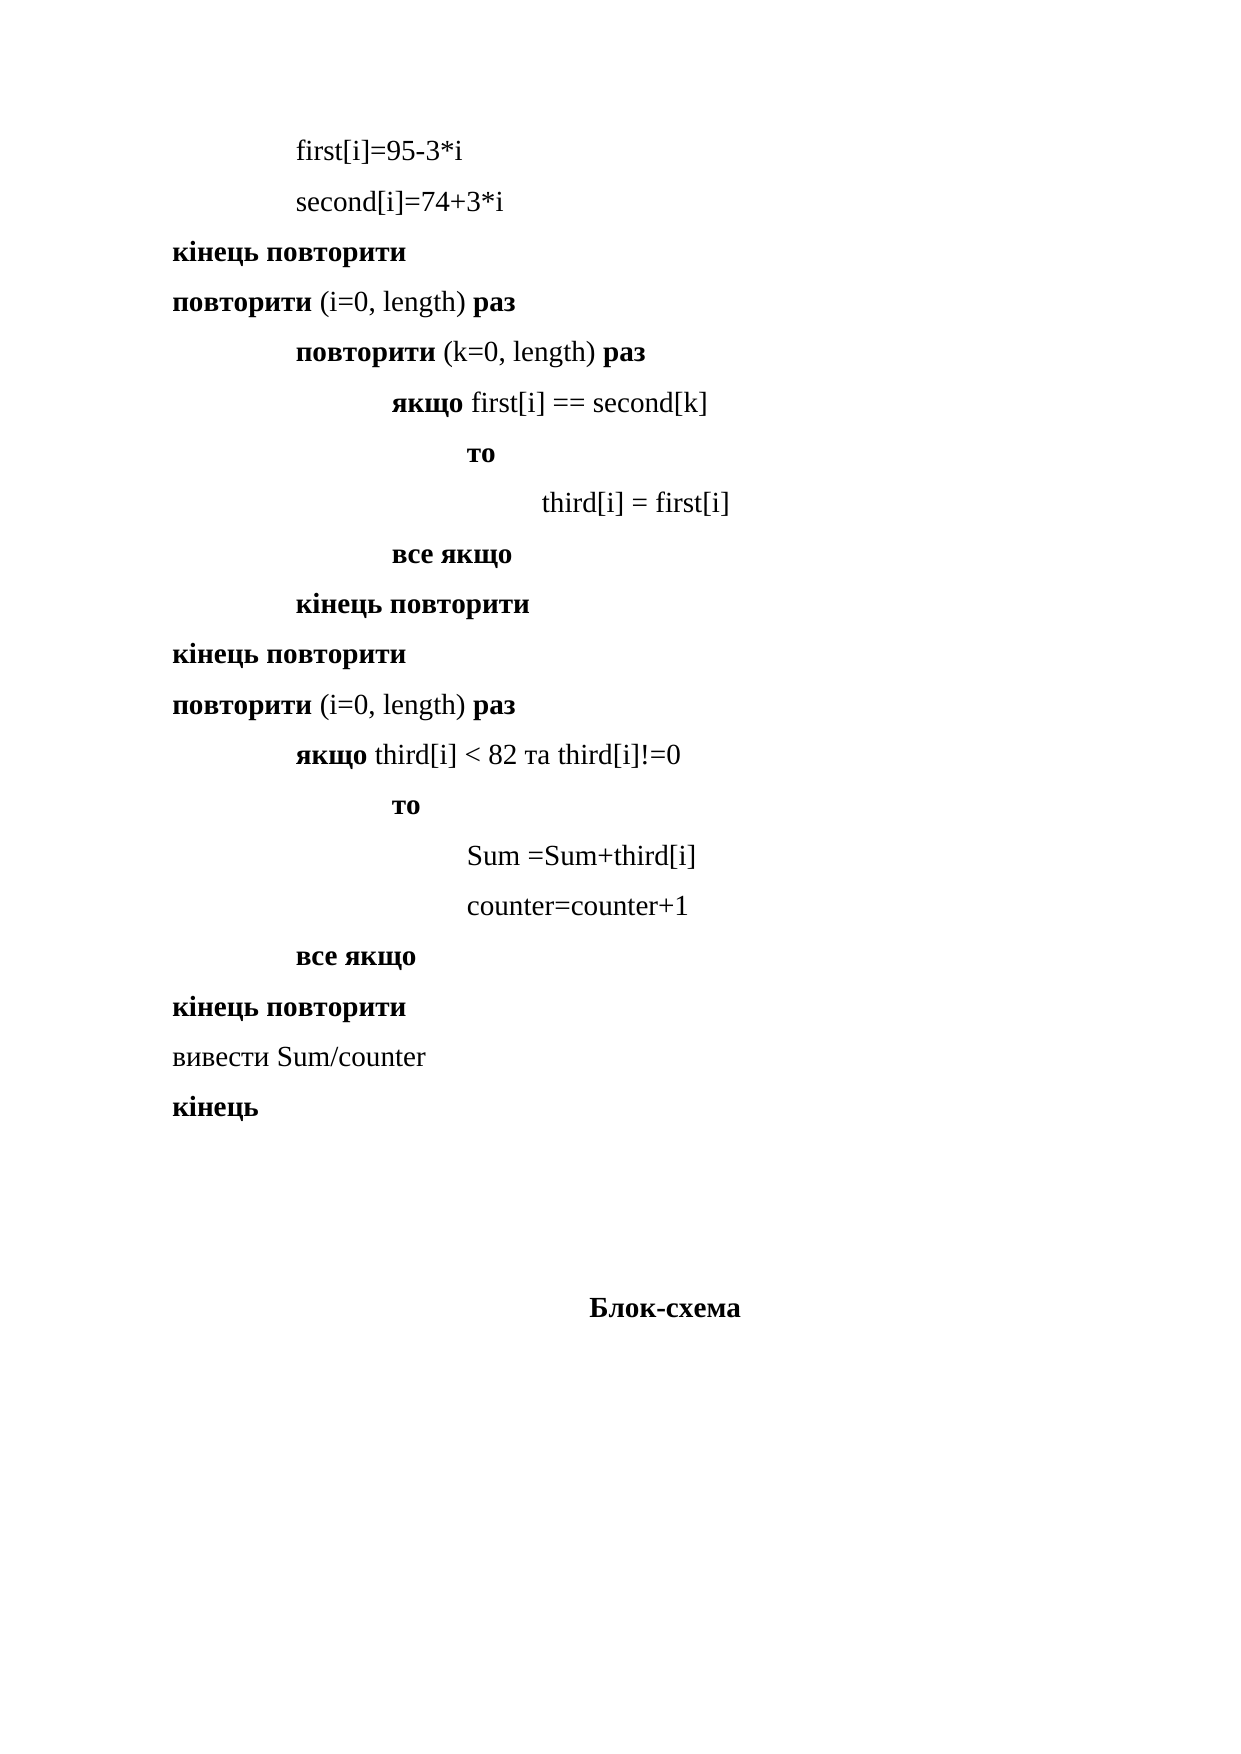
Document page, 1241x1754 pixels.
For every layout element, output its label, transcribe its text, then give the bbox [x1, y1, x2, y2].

text Sum =Sum+third[i] [172, 838, 1163, 871]
text third[i] = first[i] [172, 486, 1163, 519]
text повторити (i=0, length) раз [172, 284, 1163, 318]
text повторити (k=0, length) раз [172, 334, 1163, 368]
text то [172, 435, 1163, 469]
text якщо third[i] < 82 та third[i]!=0 [172, 737, 1163, 771]
text вивести Sum/counter [172, 1039, 1163, 1072]
text кінець повторити [172, 586, 1163, 620]
text все якщо [172, 938, 1163, 972]
text Блок-схема [167, 1291, 1163, 1324]
text кінець повторити [172, 234, 1163, 267]
text second[i]=74+3*i [172, 184, 1163, 217]
text повторити (i=0, length) раз [172, 687, 1163, 720]
text first[i]=95-3*i [172, 133, 1163, 167]
text якщо first[i] == second[k] [172, 385, 1163, 418]
text кінець повторити [172, 989, 1163, 1022]
text кінець [172, 1089, 1163, 1123]
text counter=counter+1 [172, 888, 1163, 922]
text все якщо [172, 536, 1163, 569]
text кінець повторити [172, 636, 1163, 670]
text то [172, 787, 1163, 821]
